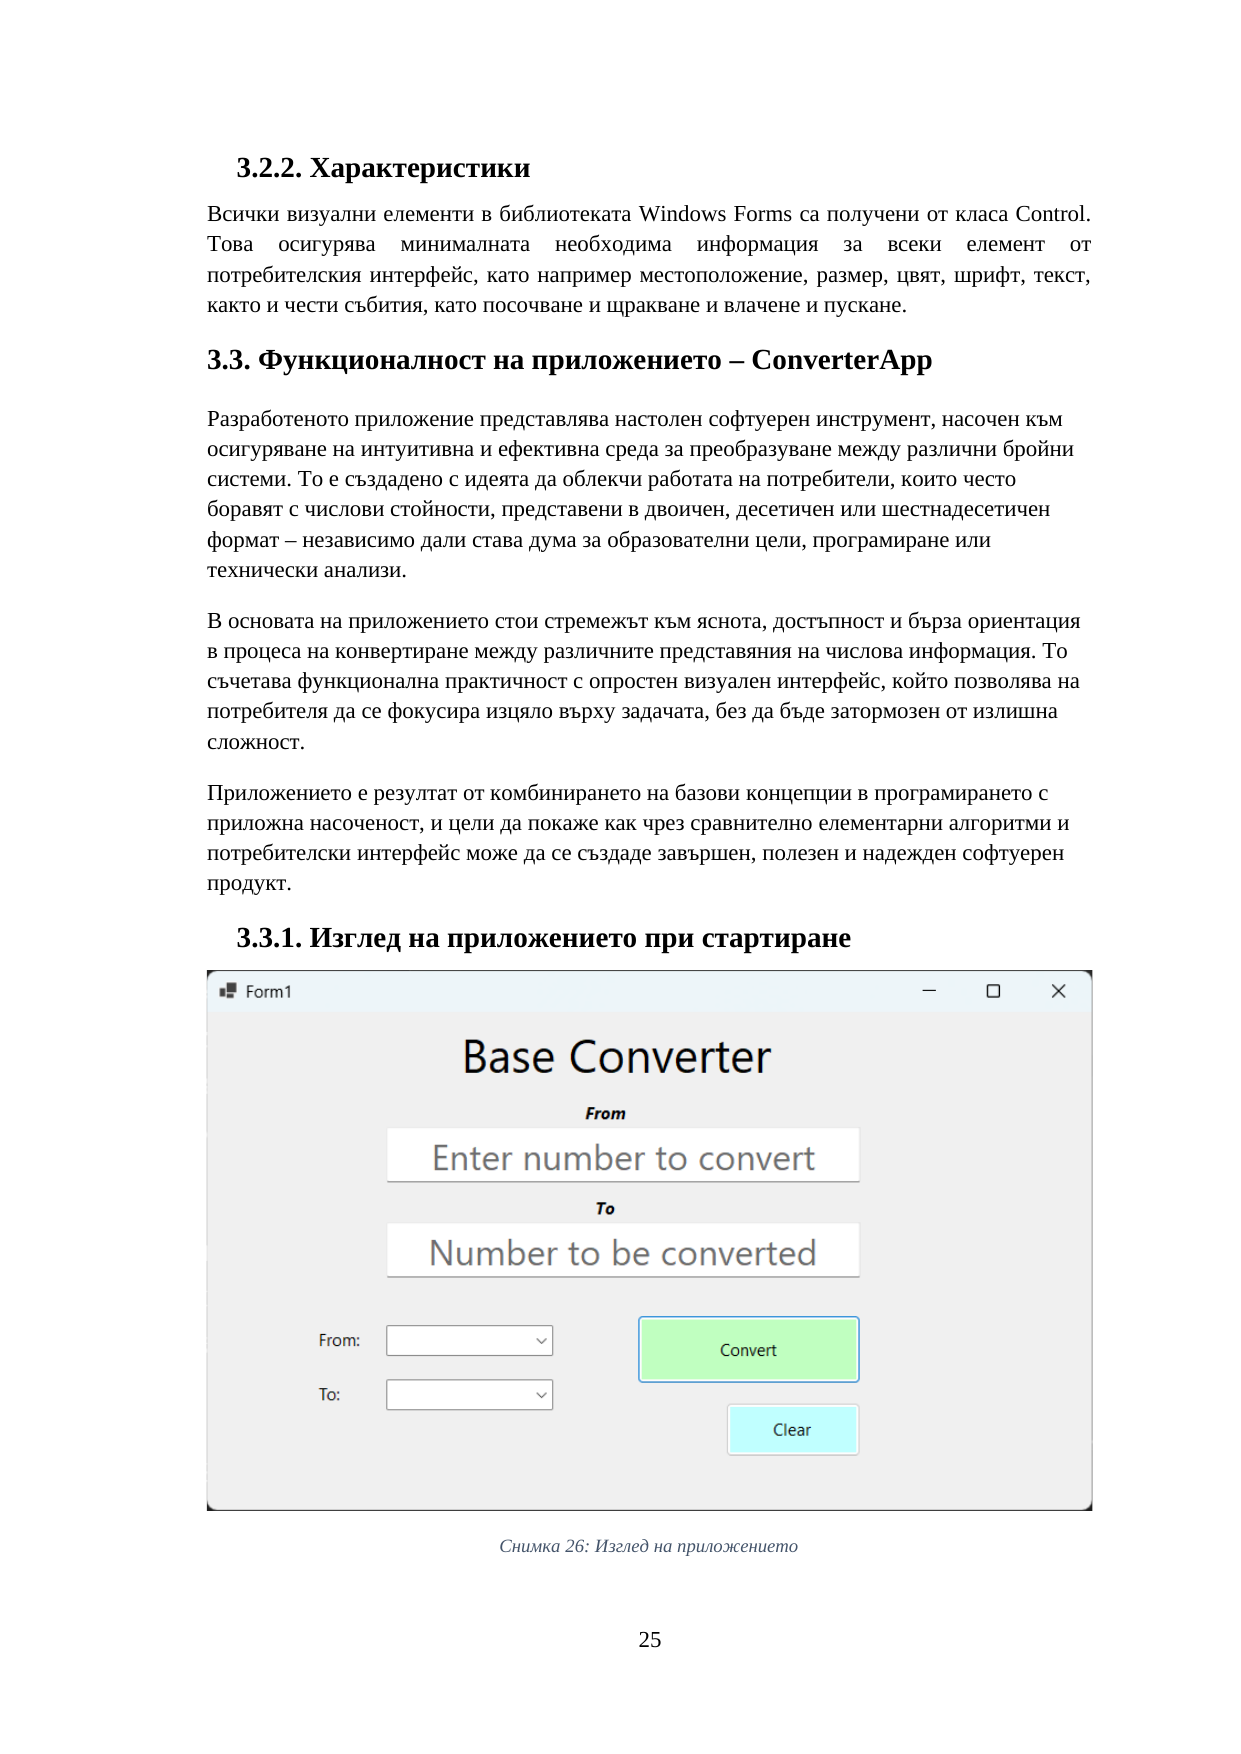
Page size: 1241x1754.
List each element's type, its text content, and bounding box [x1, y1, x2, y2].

subtitle 3.2.2. Характеристики [236, 150, 1092, 183]
subtitle 3.3.1. Изглед на приложението при стартиране [236, 920, 1092, 954]
text Снимка 26: Изглед на приложението [207, 1535, 1092, 1557]
text Приложението е резултат от комбинирането на базови концепции в програмирането с приложна насоченост, и цели да покаже как чрез сравнително елементарни алгоритми и потребителски интерфейс може да се създаде завършен, полезен и надежден софтуерен продукт. [207, 779, 1092, 896]
text В основата на приложението стои стремежът към яснота, достъпност и бърза ориентация в процеса на конвертиране между различните представяния на числова информация. То съчетава функционална практичност с опростен визуален интерфейс, който позволява на потребителя да се фокусира изцяло върху задачата, без да бъде затормозен от излишна сложност. [207, 607, 1092, 754]
text Разработеното приложение представлява настолен софтуерен инструмент, насочен към осигуряване на интуитивна и ефективна среда за преобразуване между различни бройни системи. То е създадено с идеята да облекчи работата на потребители, които често боравят с числови стойности, представени в двоичен, десетичен или шестнадесетичен формат – независимо дали става дума за образователни цели, програмиране или технически анализи. [207, 405, 1092, 582]
picture [206, 970, 1093, 1511]
text Всички визуални елементи в библиотеката Windows Forms са получени от класа Control. Това осигурява минималната необходима информация за всеки елемент от потребителския интерфейс, като например местоположение, размер, цвят, шрифт, текст, както и чести събития, като посочване и щракване и влачене и пускане. [207, 200, 1092, 317]
subtitle 3.3. Функционалност на приложението – ConverterApp [207, 342, 1092, 376]
